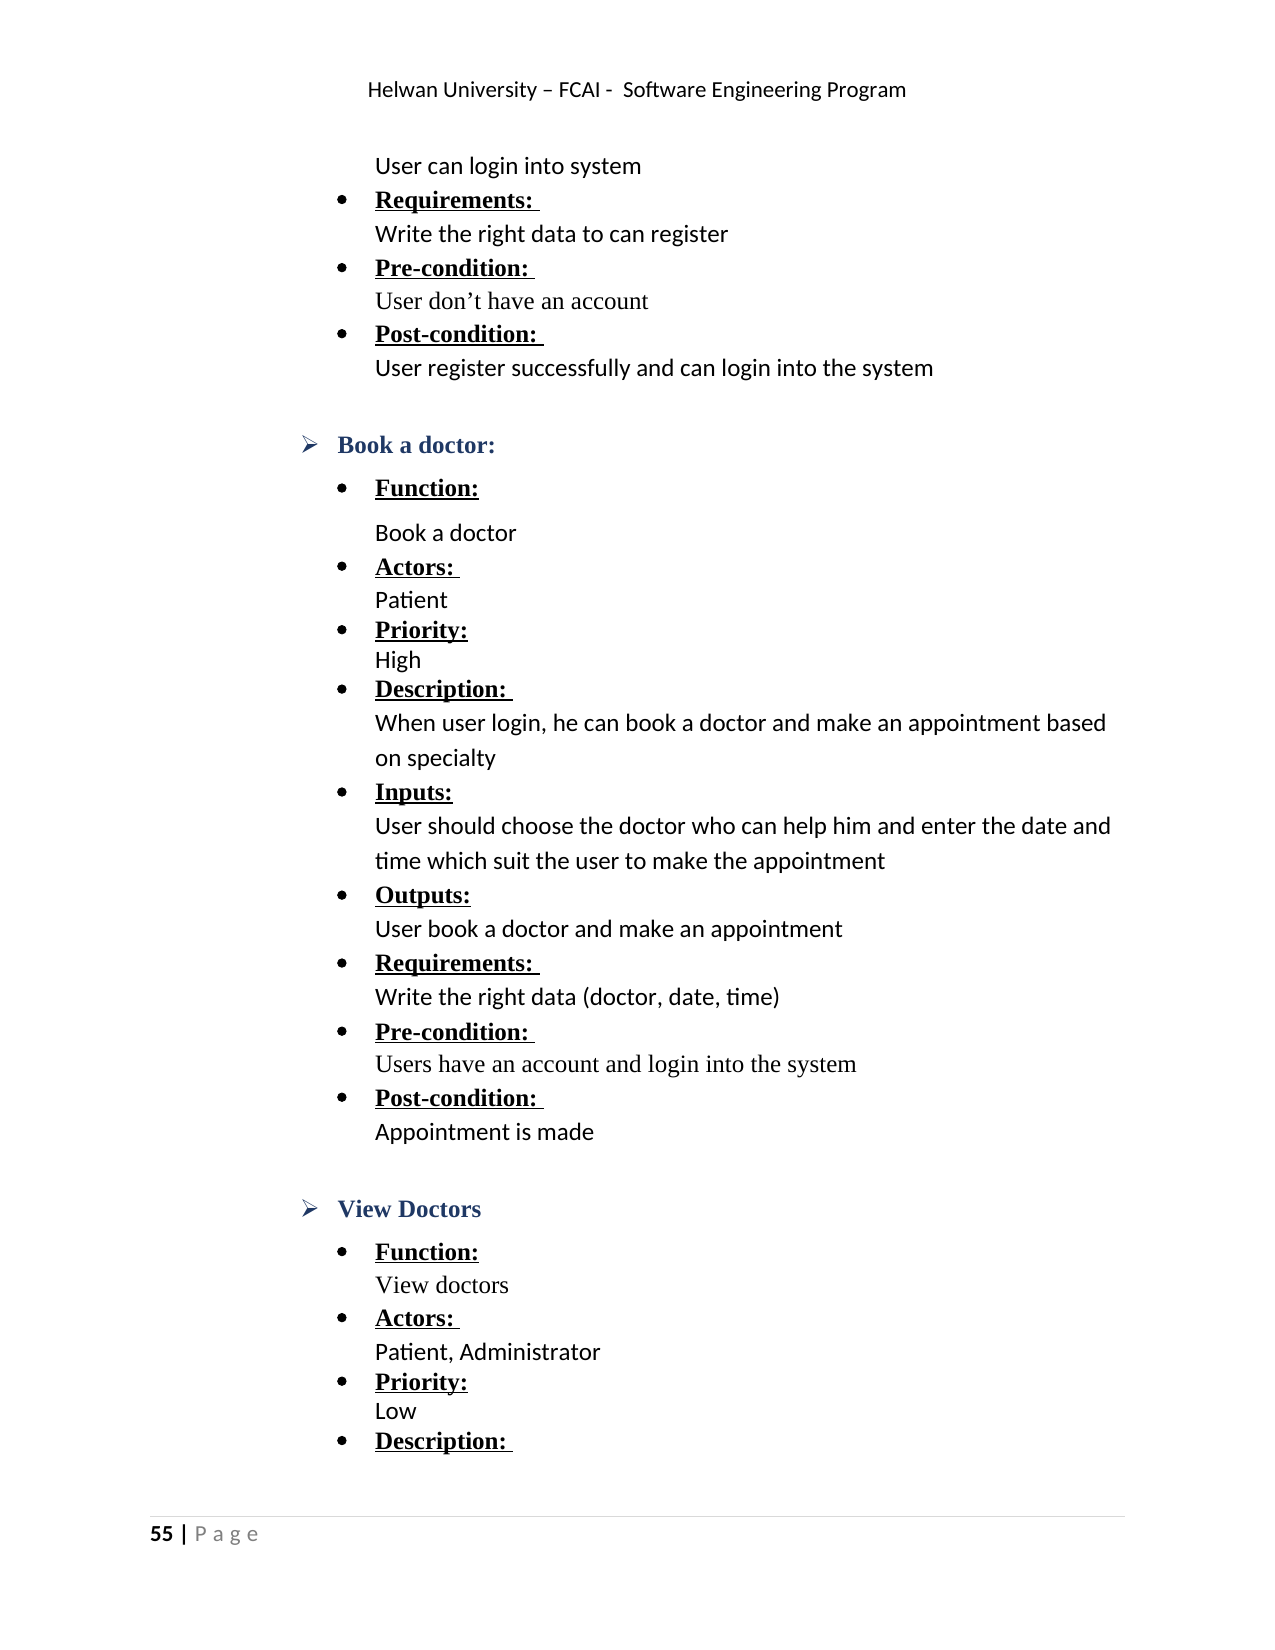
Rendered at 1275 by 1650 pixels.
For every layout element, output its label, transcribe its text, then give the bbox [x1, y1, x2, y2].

text Appointment is made [300, 1116, 1125, 1146]
text Users have an account and login into the system [300, 1049, 1125, 1078]
list Pre-condition: [337, 253, 1125, 282]
text When user login, he can book a doctor and make an appointment based on specialty [375, 707, 1125, 773]
list Description: [337, 674, 1125, 703]
text Book a doctor [300, 517, 1125, 547]
list Priority: [337, 615, 1125, 644]
list Requirements: [337, 185, 1125, 214]
text User register successfully and can login into the system [300, 352, 1125, 383]
list Actors: [337, 552, 1125, 580]
list Pre-condition: [337, 1017, 1125, 1045]
list Priority: [337, 1367, 1125, 1395]
text Book a doctor: [300, 430, 1125, 459]
text Patient, Administrator [300, 1336, 1125, 1367]
text User can login into system [300, 150, 1125, 181]
text User don’t have an account [300, 286, 1125, 315]
text View Doctors [300, 1194, 1125, 1223]
text Write the right data (doctor, date, time) [300, 982, 1125, 1012]
text High [300, 644, 1125, 674]
list Requirements: [337, 948, 1125, 977]
list Description: [337, 1426, 1125, 1455]
list Post-condition: [337, 1083, 1125, 1111]
text View doctors [300, 1270, 1125, 1299]
list Function: [337, 1237, 1125, 1266]
list Outputs: [337, 881, 1125, 909]
list Function: [337, 473, 1125, 502]
text Patient [300, 585, 1125, 615]
list Actors: [337, 1303, 1125, 1332]
text User book a doctor and make an appointment [337, 913, 1125, 944]
list Inputs: [337, 777, 1125, 806]
list Post-condition: [337, 319, 1125, 348]
text User should choose the doctor who can help him and enter the date and time which suit the user to make the appointment [375, 811, 1125, 876]
text Low [300, 1395, 1125, 1426]
text Write the right data to can register [300, 218, 1125, 248]
